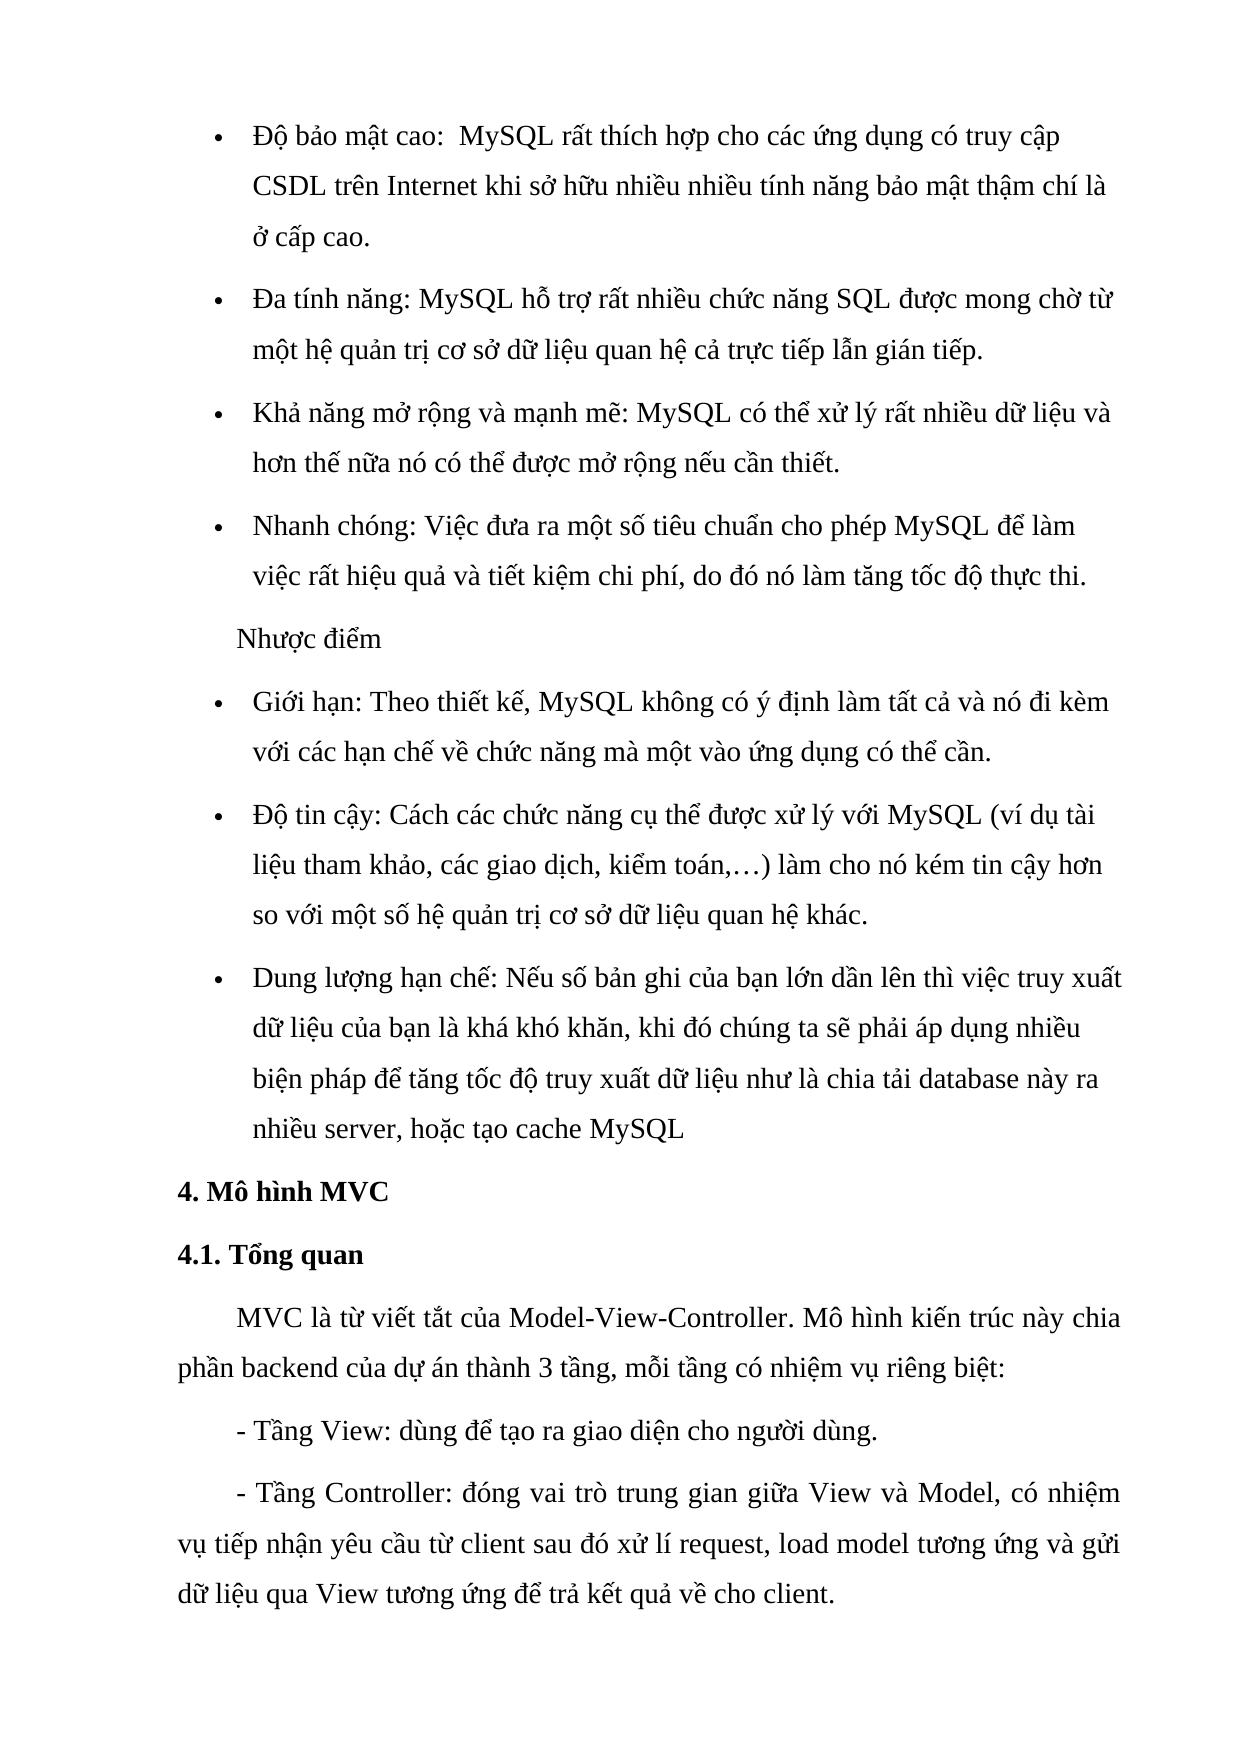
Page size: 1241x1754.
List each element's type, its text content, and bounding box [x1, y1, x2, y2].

list Giới hạn: Theo thiết kế, MySQL không có ý định làm tất cả và nó đi kèm với các hạn chế về chức năng mà một vào ứng dụng có thể cần. [215, 684, 1122, 768]
list Độ tin cậy: Cách các chức năng cụ thể được xử lý với MySQL (ví dụ tài liệu tham khảo, các giao dịch, kiểm toán,…) làm cho nó kém tin cậy hơn so với một số hệ quản trị cơ sở dữ liệu quan hệ khác. [215, 797, 1122, 931]
list Khả năng mở rộng và mạnh mẽ: MySQL có thể xử lý rất nhiều dữ liệu và hơn thế nữa nó có thể được mở rộng nếu cần thiết. [215, 395, 1122, 478]
list Dung lượng hạn chế: Nếu số bản ghi của bạn lớn dần lên thì việc truy xuất dữ liệu của bạn là khá khó khăn, khi đó chúng ta sẽ phải áp dụng nhiều biện pháp để tăng tốc độ truy xuất dữ liệu như là chia tải database này ra nhiều server, hoặc tạo cache MySQL [215, 960, 1122, 1145]
subtitle Tổng quan [177, 1237, 1122, 1270]
list Nhanh chóng: Việc đưa ra một số tiêu chuẩn cho phép MySQL để làm việc rất hiệu quả và tiết kiệm chi phí, do đó nó làm tăng tốc độ thực thi. [215, 508, 1122, 592]
list - Tầng View: dùng để tạo ra giao diện cho người dùng. [177, 1413, 1122, 1446]
list - Tầng Controller: đóng vai trò trung gian giữa View và Model, có nhiệm vụ tiếp nhận yêu cầu từ client sau đó xử lí request, load model tương ứng và gửi dữ liệu qua View tương ứng để trả kết quả về cho client. [177, 1476, 1122, 1610]
list MVC là từ viết tắt của Model-View-Controller. Mô hình kiến trúc này chia phần backend của dự án thành 3 tầng, mỗi tầng có nhiệm vụ riêng biệt: [177, 1300, 1122, 1383]
text Nhược điểm [177, 621, 1122, 654]
list Đa tính năng: MySQL hỗ trợ rất nhiều chức năng SQL được mong chờ từ một hệ quản trị cơ sở dữ liệu quan hệ cả trực tiếp lẫn gián tiếp. [215, 282, 1122, 365]
list Độ bảo mật cao: MySQL rất thích hợp cho các ứng dụng có truy cập CSDL trên Internet khi sở hữu nhiều nhiều tính năng bảo mật thậm chí là ở cấp cao. [215, 118, 1122, 252]
subtitle Mô hình MVC [177, 1174, 1122, 1208]
